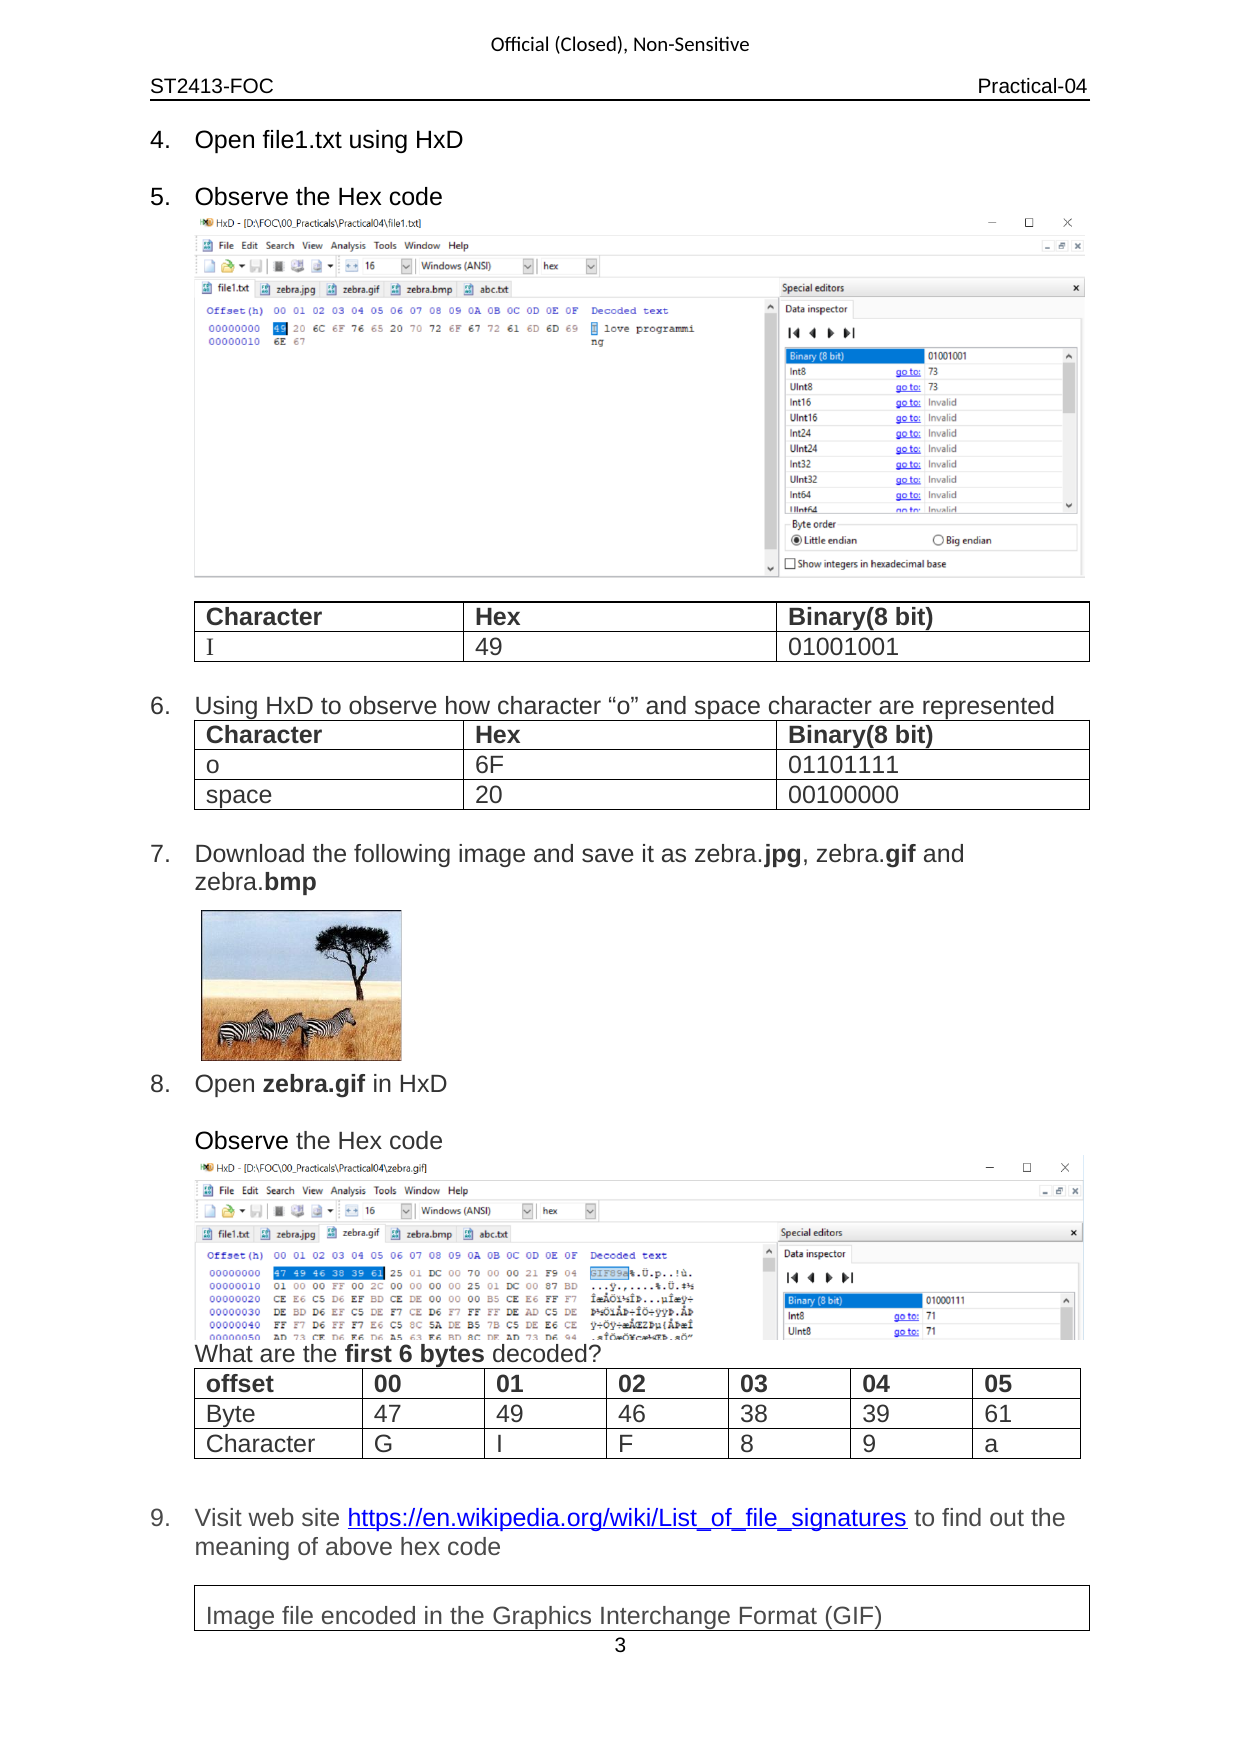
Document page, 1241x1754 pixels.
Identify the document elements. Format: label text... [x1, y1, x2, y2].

table_header Binary(8 bit) [777, 721, 1089, 749]
table_cell F [607, 1429, 728, 1458]
table_header Character [195, 721, 463, 749]
picture [194, 211, 1085, 578]
list Download the following image and save it as zebra.jpg, zebra.gif and zebra.bmp [150, 839, 1090, 896]
table_cell 49 [485, 1399, 606, 1428]
table_cell 38 [729, 1399, 850, 1428]
table_header 03 [729, 1369, 850, 1398]
table_header 01 [485, 1369, 606, 1398]
table_cell Character [195, 1429, 362, 1458]
table_header Hex [464, 603, 776, 631]
table_cell 00100000 [777, 780, 1089, 809]
table_cell G [363, 1429, 484, 1458]
table_cell I [485, 1429, 606, 1458]
table_header Binary(8 bit) [777, 603, 1089, 631]
list Open zebra.gif in HxD [150, 1069, 1090, 1097]
table_header 02 [607, 1369, 728, 1398]
table_cell 39 [851, 1399, 972, 1428]
table_cell space [195, 780, 463, 809]
table_cell 01101111 [777, 750, 1089, 779]
table_header Hex [464, 721, 776, 749]
list Visit web site https://en.wikipedia.org/wiki/List_of_file_signatures to find out the meaning of above hex code [150, 1503, 1090, 1584]
table_header 04 [851, 1369, 972, 1398]
picture [194, 1155, 1084, 1340]
table_cell 49 [464, 632, 776, 661]
table_cell 9 [851, 1429, 972, 1458]
table_header offset [195, 1369, 362, 1398]
table_cell a [973, 1429, 1080, 1458]
table_header 05 [973, 1369, 1080, 1398]
table_cell I [195, 632, 463, 661]
list Open file1.txt using HxD [150, 125, 1090, 153]
table_cell 8 [729, 1429, 850, 1458]
table_cell Byte [195, 1399, 362, 1428]
text Observe the Hex code [194, 1126, 1090, 1155]
table_header 00 [363, 1369, 484, 1398]
table_cell 47 [363, 1399, 484, 1428]
table_cell 20 [464, 780, 776, 809]
table_cell 46 [607, 1399, 728, 1428]
list Using HxD to observe how character “o” and space character are represented [150, 691, 1090, 719]
table_cell 01001001 [777, 632, 1089, 661]
table_cell 6F [464, 750, 776, 779]
table_cell 61 [973, 1399, 1080, 1428]
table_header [195, 1586, 1089, 1630]
table_cell o [195, 750, 463, 779]
table_header Character [195, 603, 463, 631]
picture [201, 910, 402, 1061]
